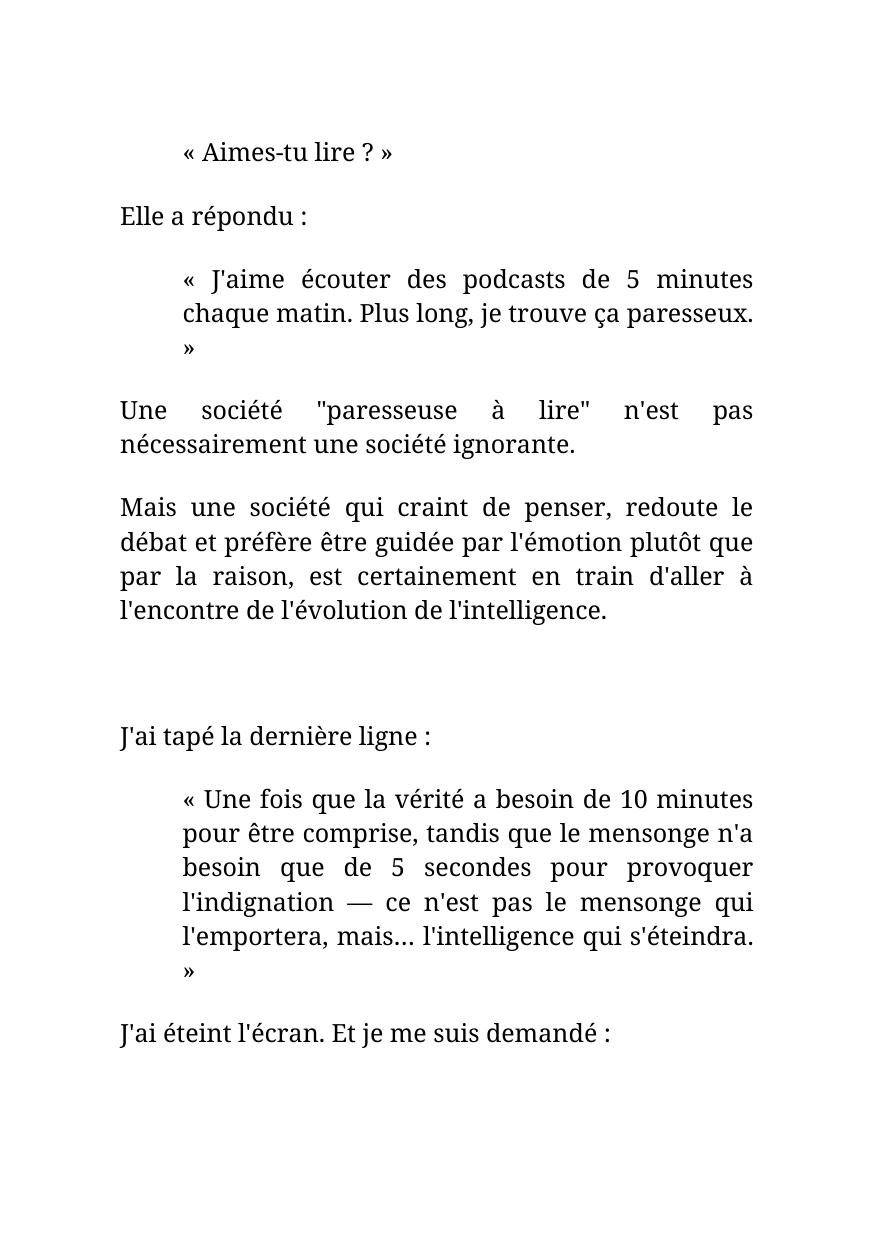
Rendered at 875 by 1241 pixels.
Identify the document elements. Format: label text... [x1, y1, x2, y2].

text Elle a répondu : [120, 198, 754, 232]
text « Aimes-tu lire ? » [182, 135, 754, 169]
text « J'aime écouter des podcasts de 5 minutes chaque matin. Plus long, je trouve ça paresseux. » [182, 261, 754, 364]
text Une société "paresseuse à lire" n'est pas nécessairement une société ignorante. [120, 393, 754, 461]
text « Une fois que la vérité a besoin de 10 minutes pour être comprise, tandis que le mensonge n'a besoin que de 5 secondes pour provoquer l'indignation — ce n'est pas le mensonge qui l'emportera, mais… l'intelligence qui s'éteindra. » [182, 782, 754, 986]
text J'ai éteint l'écran. Et je me suis demandé : [120, 1016, 754, 1049]
text Mais une société qui craint de penser, redoute le débat et préfère être guidée par l'émotion plutôt que par la raison, est certainement en train d'aller à l'encontre de l'évolution de l'intelligence. [120, 490, 754, 626]
text J'ai tapé la dernière ligne : [120, 719, 754, 753]
